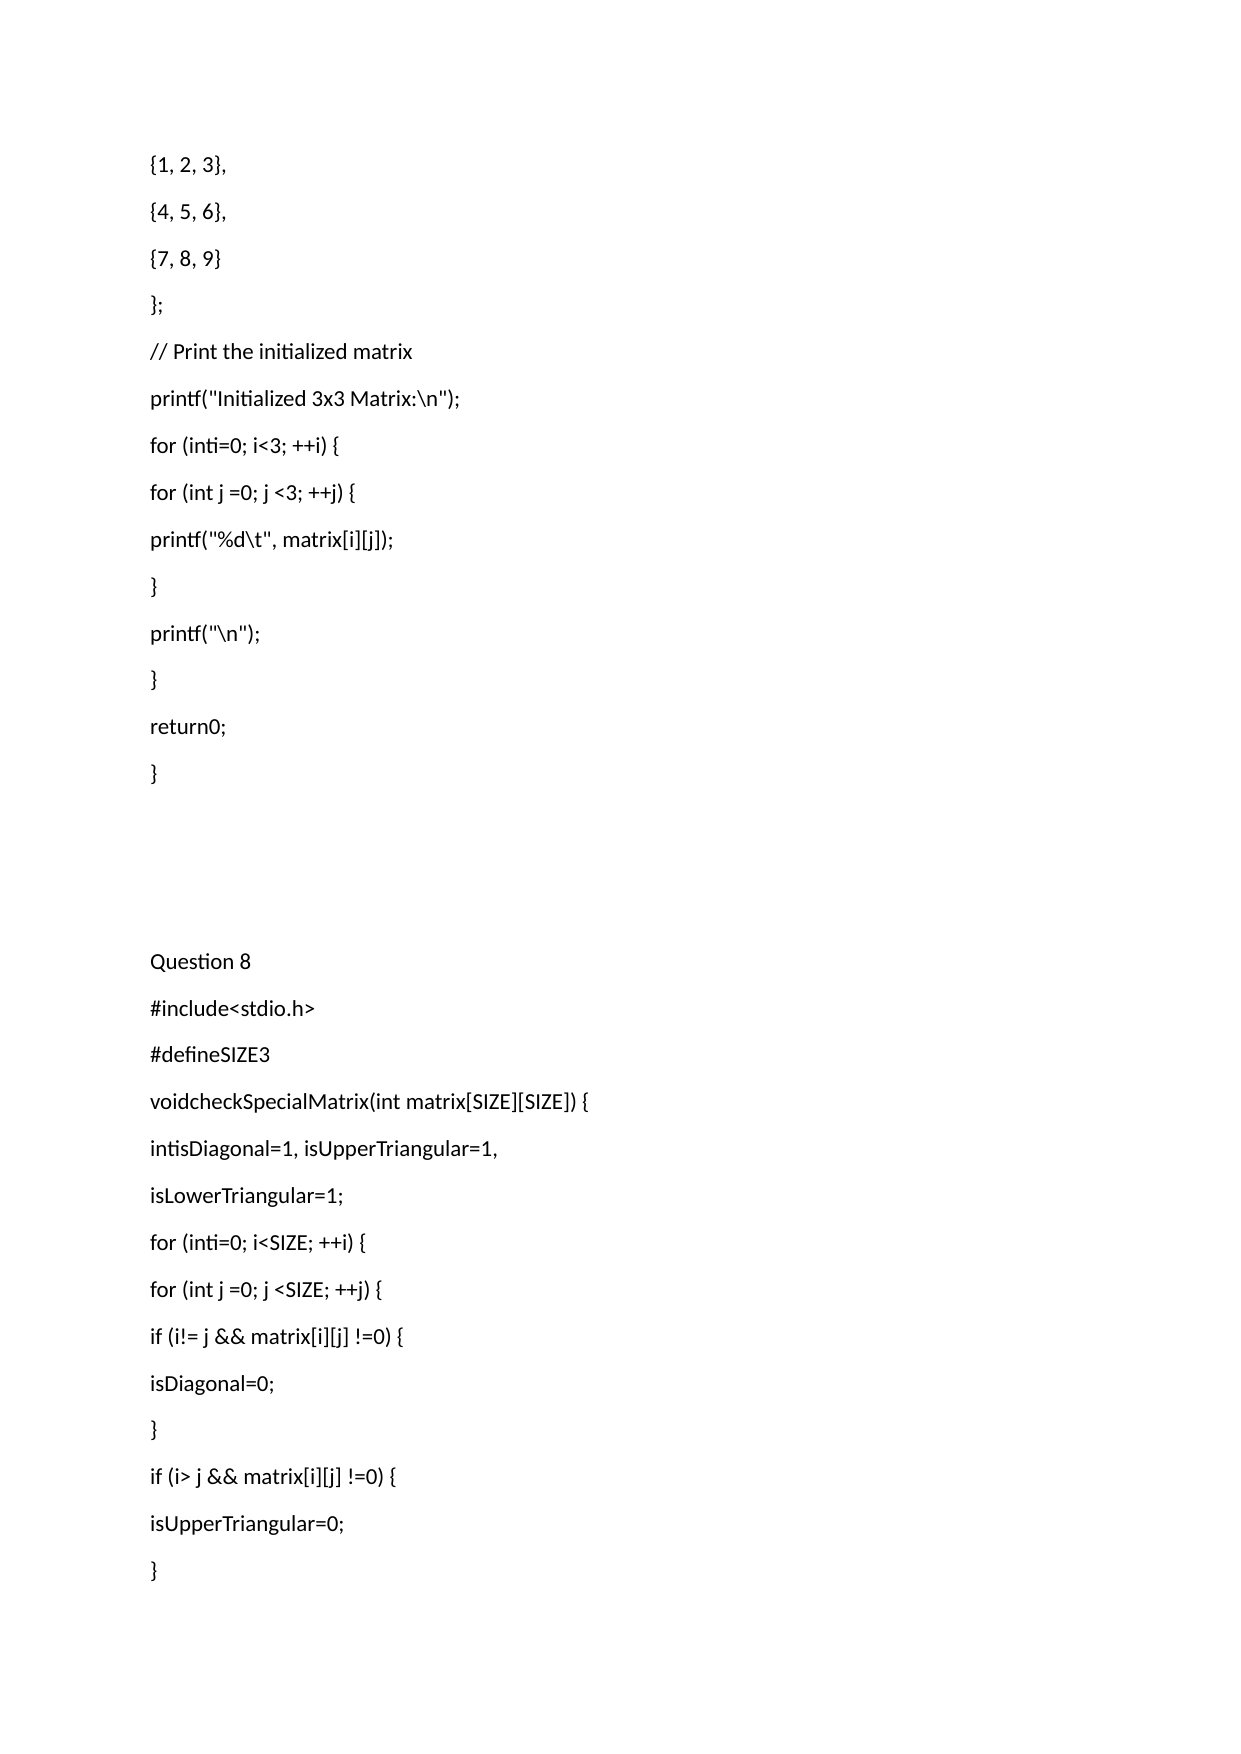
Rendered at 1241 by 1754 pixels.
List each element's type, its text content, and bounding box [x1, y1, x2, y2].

text for (inti=0; i<SIZE; ++i) { [150, 1228, 1090, 1256]
text }; [150, 291, 1090, 319]
text } [150, 1416, 1090, 1444]
text voidcheckSpecialMatrix(int matrix[SIZE][SIZE]) { [150, 1087, 1090, 1116]
text if (i!= j && matrix[i][j] !=0) { [150, 1322, 1090, 1350]
text printf("%d\t", matrix[i][j]); [150, 525, 1090, 553]
text return0; [150, 712, 1090, 741]
text } [150, 1556, 1090, 1584]
text printf("\n"); [150, 619, 1090, 647]
text } [150, 572, 1090, 600]
text isUpperTriangular=0; [150, 1509, 1090, 1537]
text {1, 2, 3}, [150, 150, 1090, 178]
text for (inti=0; i<3; ++i) { [150, 431, 1090, 459]
text isDiagonal=0; [150, 1369, 1090, 1397]
text #defineSIZE3 [150, 1041, 1090, 1069]
text {4, 5, 6}, [150, 197, 1090, 225]
text if (i> j && matrix[i][j] !=0) { [150, 1462, 1090, 1491]
text for (int j =0; j <SIZE; ++j) { [150, 1275, 1090, 1303]
text } [150, 666, 1090, 694]
text #include<stdio.h> [150, 994, 1090, 1022]
text printf("Initialized 3x3 Matrix:\n"); [150, 384, 1090, 412]
text for (int j =0; j <3; ++j) { [150, 478, 1090, 506]
text // Print the initialized matrix [150, 337, 1090, 366]
text intisDiagonal=1, isUpperTriangular=1, [150, 1134, 1090, 1162]
text {7, 8, 9} [150, 244, 1090, 272]
text Question 8 [150, 947, 1090, 975]
text isLowerTriangular=1; [150, 1181, 1090, 1209]
text } [150, 759, 1090, 787]
